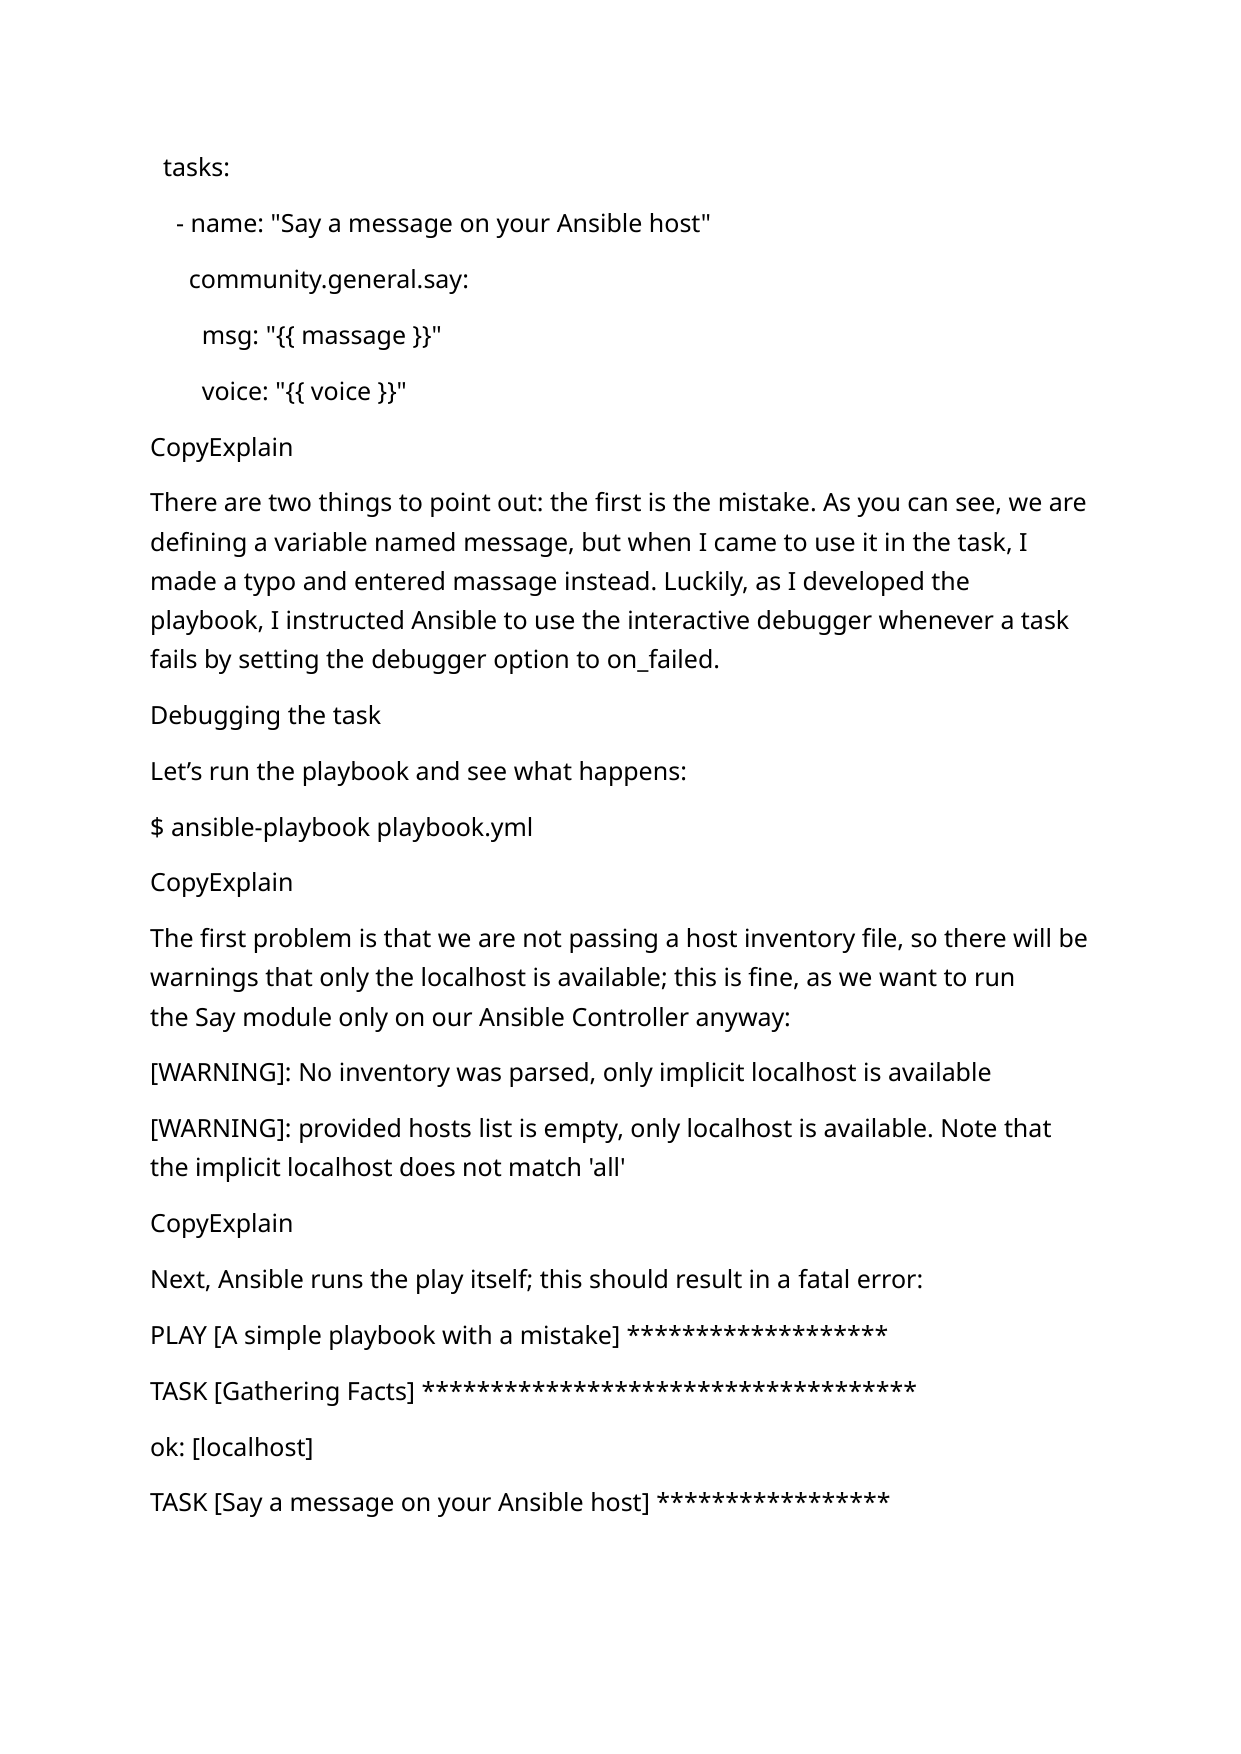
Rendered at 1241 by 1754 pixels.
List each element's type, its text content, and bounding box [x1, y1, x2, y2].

text There are two things to point out: the first is the mistake. As you can see, we are defining a variable named message, but when I came to use it in the task, I made a typo and entered massage instead. Luckily, as I developed the playbook, I instructed Ansible to use the interactive debugger whenever a task fails by setting the debugger option to on_failed. [150, 485, 1090, 676]
text TASK [Say a message on your Ansible host] ***************** [150, 1485, 1090, 1519]
text CopyExplain [150, 429, 1090, 463]
text tasks: [150, 150, 1090, 184]
text voice: "{{ voice }}" [150, 373, 1090, 407]
text community.general.say: [150, 262, 1090, 296]
text [WARNING]: No inventory was parsed, only implicit localhost is available [150, 1055, 1090, 1089]
text msg: "{{ massage }}" [150, 317, 1090, 352]
text ok: [localhost] [150, 1429, 1090, 1463]
text Let’s run the playbook and see what happens: [150, 753, 1090, 787]
text Debugging the task [150, 697, 1090, 732]
text - name: "Say a message on your Ansible host" [150, 206, 1090, 240]
text PLAY [A simple playbook with a mistake] ******************* [150, 1317, 1090, 1352]
text The first problem is that we are not passing a host inventory file, so there will be warnings that only the localhost is available; this is fine, as we want to run the Say module only on our Ansible Controller anyway: [150, 921, 1090, 1033]
text CopyExplain [150, 865, 1090, 899]
text CopyExplain [150, 1206, 1090, 1240]
text TASK [Gathering Facts] ************************************ [150, 1373, 1090, 1407]
text $ ansible-playbook playbook.yml [150, 809, 1090, 843]
text Next, Ansible runs the play itself; this should result in a fatal error: [150, 1262, 1090, 1296]
text [WARNING]: provided hosts list is empty, only localhost is available. Note that the implicit localhost does not match 'all' [150, 1111, 1090, 1184]
